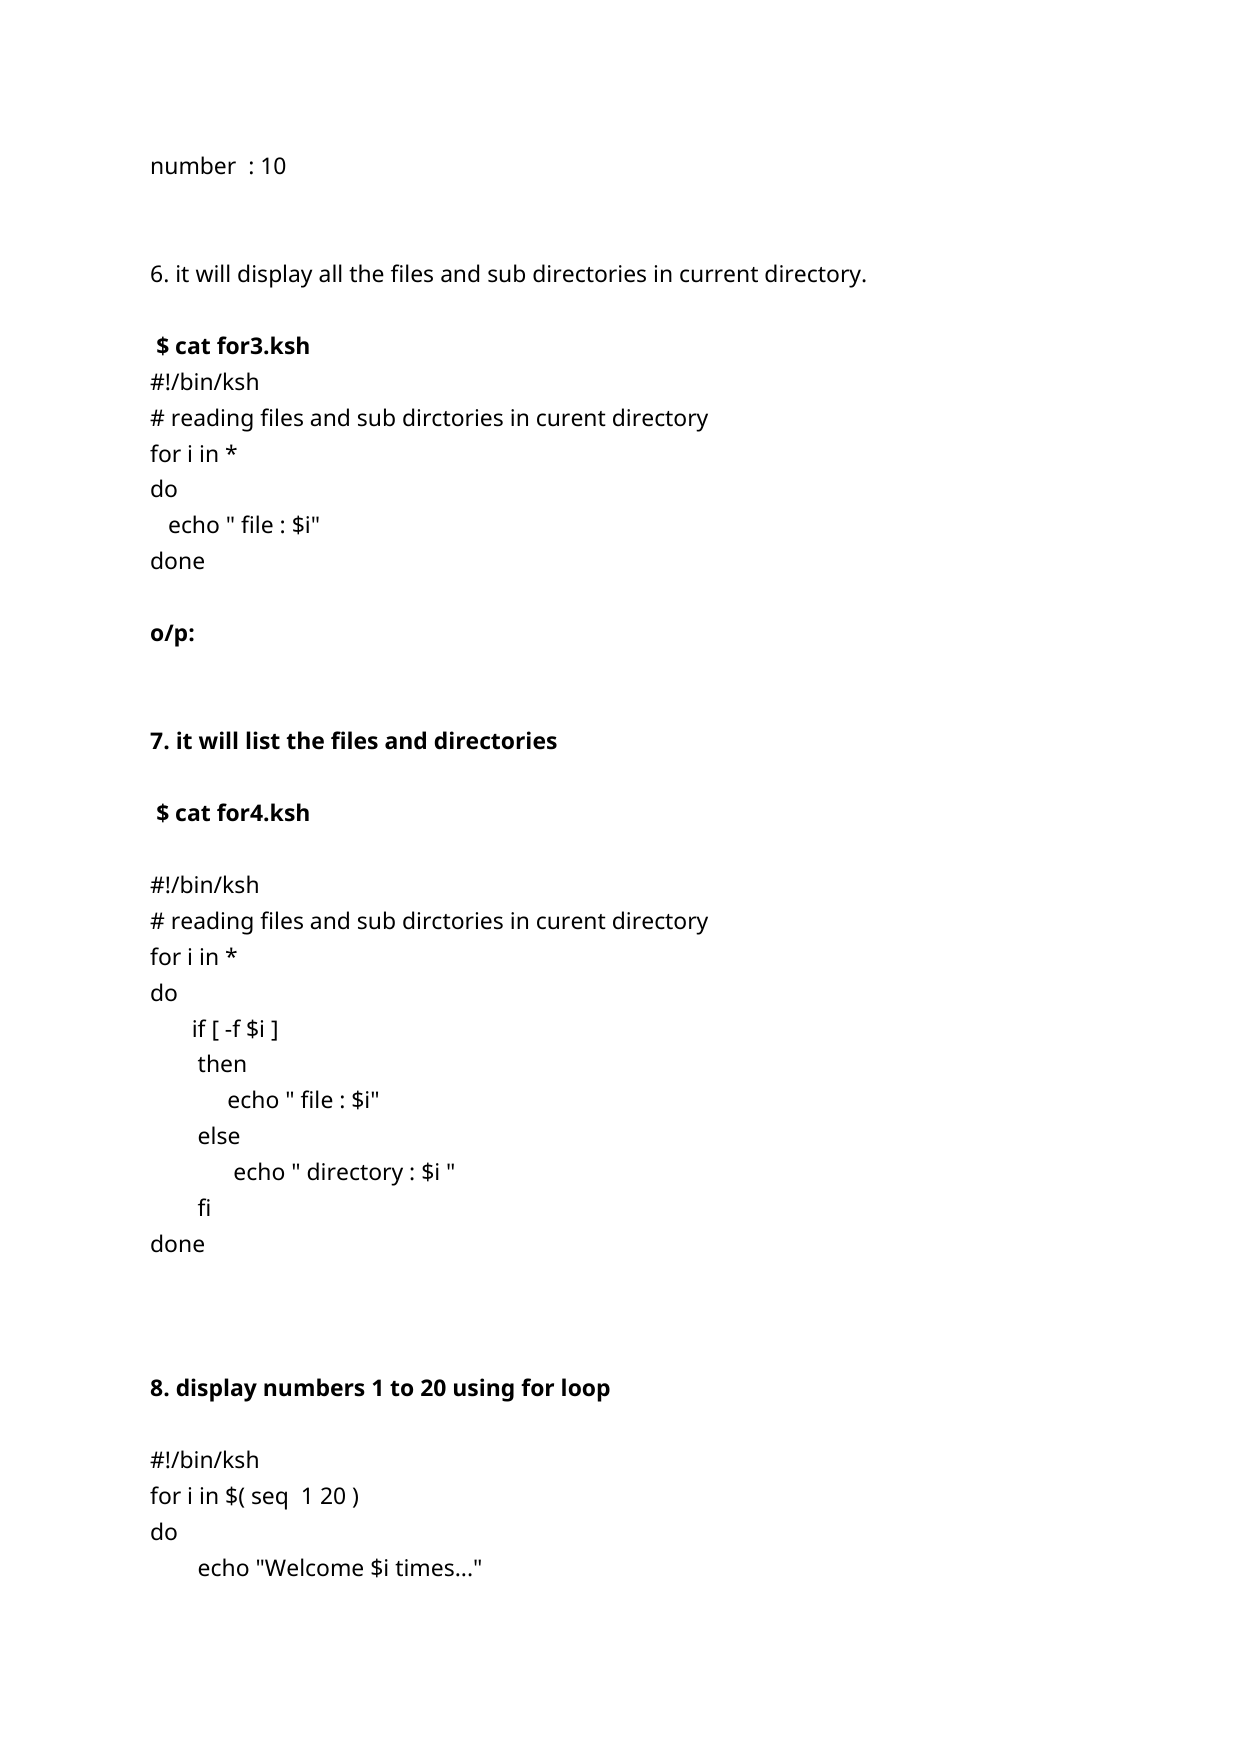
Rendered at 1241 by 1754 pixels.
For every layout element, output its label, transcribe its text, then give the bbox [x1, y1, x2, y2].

text do [150, 1516, 1090, 1547]
text $ cat for3.ksh [150, 330, 1090, 361]
text if [ -f $i ] [150, 1012, 1090, 1044]
text #!/bin/ksh [150, 869, 1090, 900]
text 6. it will display all the files and sub directories in current directory. [150, 258, 1090, 289]
text then [150, 1048, 1090, 1080]
text o/p: [150, 617, 1090, 648]
text do [150, 473, 1090, 505]
text do [150, 977, 1090, 1008]
text # reading files and sub dirctories in curent directory [150, 905, 1090, 936]
text for i in $( seq 1 20 ) [150, 1480, 1090, 1511]
text #!/bin/ksh [150, 1444, 1090, 1475]
text echo " file : $i" [150, 1084, 1090, 1116]
text $ cat for4.ksh [150, 797, 1090, 828]
text echo " file : $i" [150, 509, 1090, 541]
text else [150, 1120, 1090, 1152]
text number : 10 [150, 150, 1090, 181]
text echo "Welcome $i times..." [150, 1552, 1090, 1583]
text #!/bin/ksh [150, 366, 1090, 397]
text # reading files and sub dirctories in curent directory [150, 402, 1090, 433]
text for i in * [150, 437, 1090, 469]
text done [150, 1228, 1090, 1259]
text for i in * [150, 941, 1090, 972]
text fi [150, 1192, 1090, 1223]
text 7. it will list the files and directories [150, 725, 1090, 756]
text echo " directory : $i " [150, 1156, 1090, 1187]
text done [150, 545, 1090, 577]
text 8. display numbers 1 to 20 using for loop [150, 1372, 1090, 1403]
